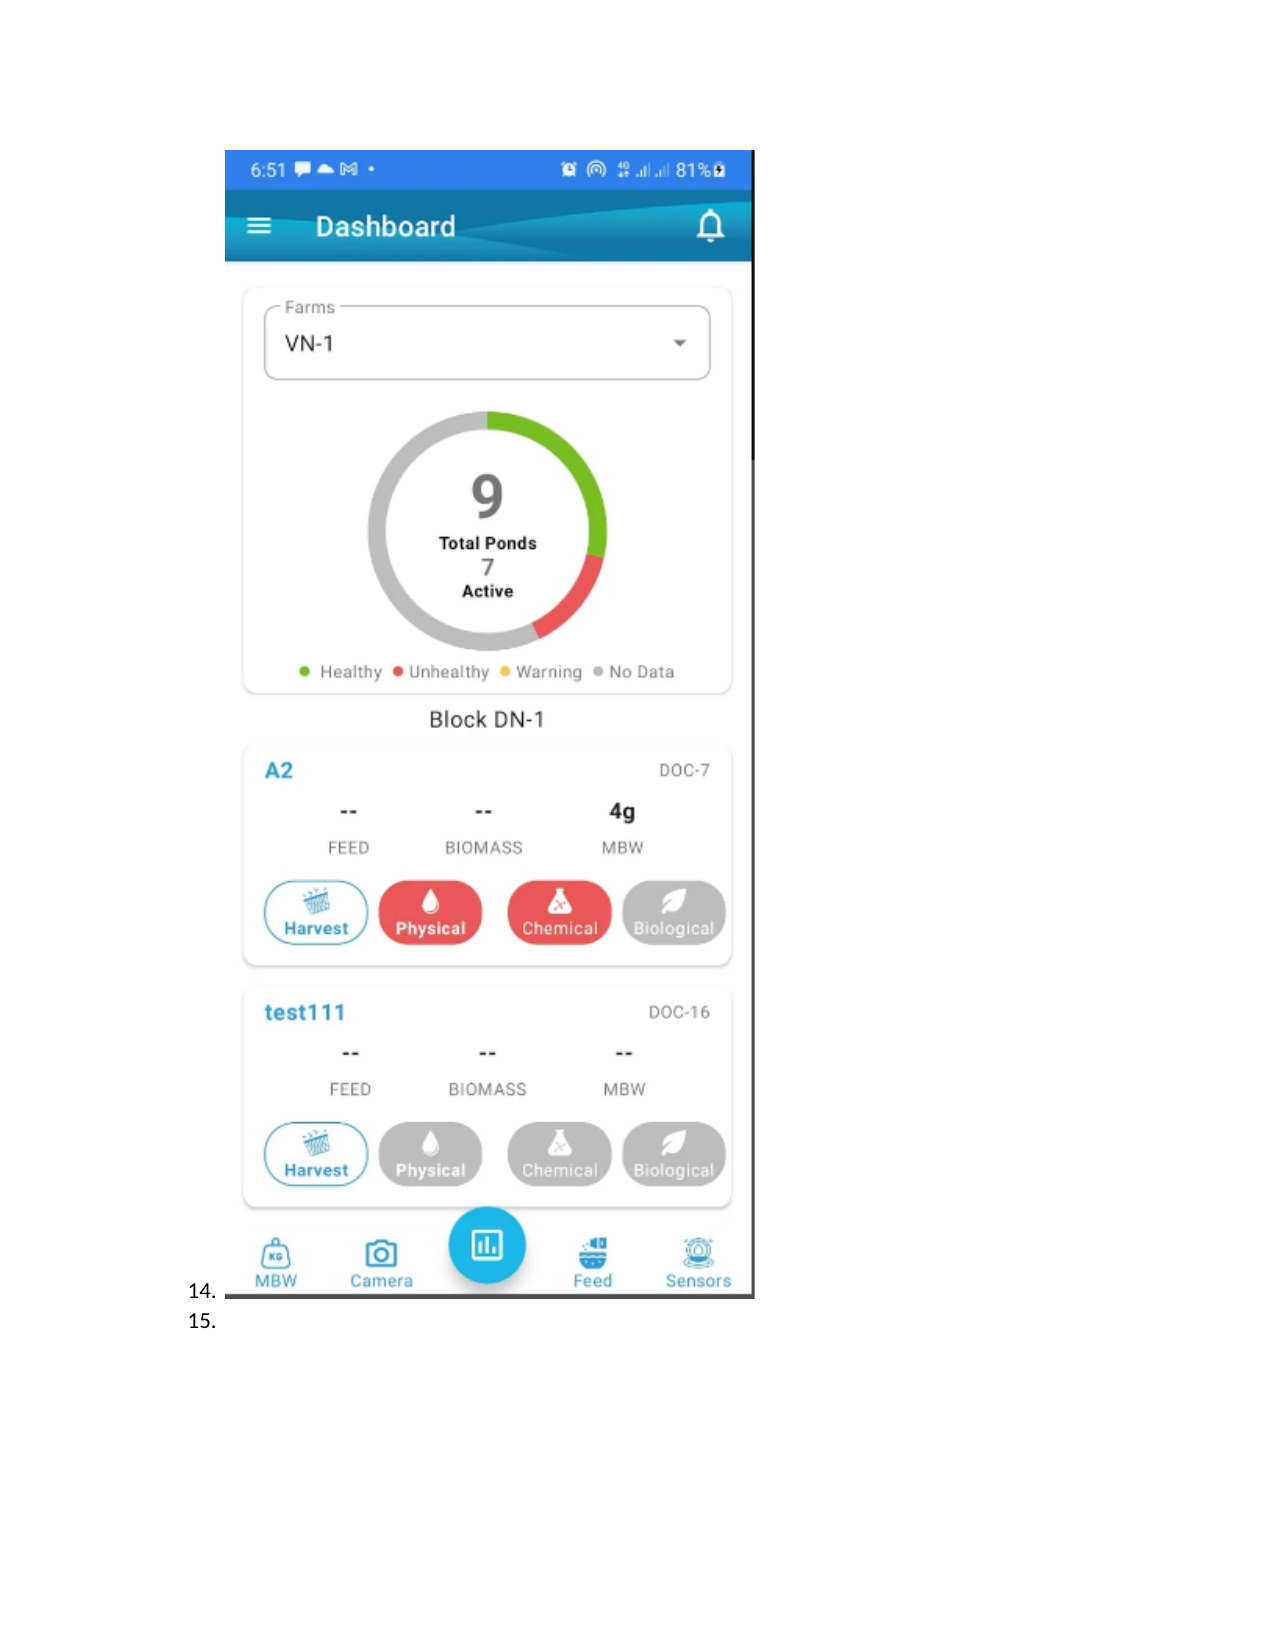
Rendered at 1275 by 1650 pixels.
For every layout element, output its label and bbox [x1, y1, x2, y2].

picture [225, 150, 755, 1299]
picture [225, 219, 244, 225]
